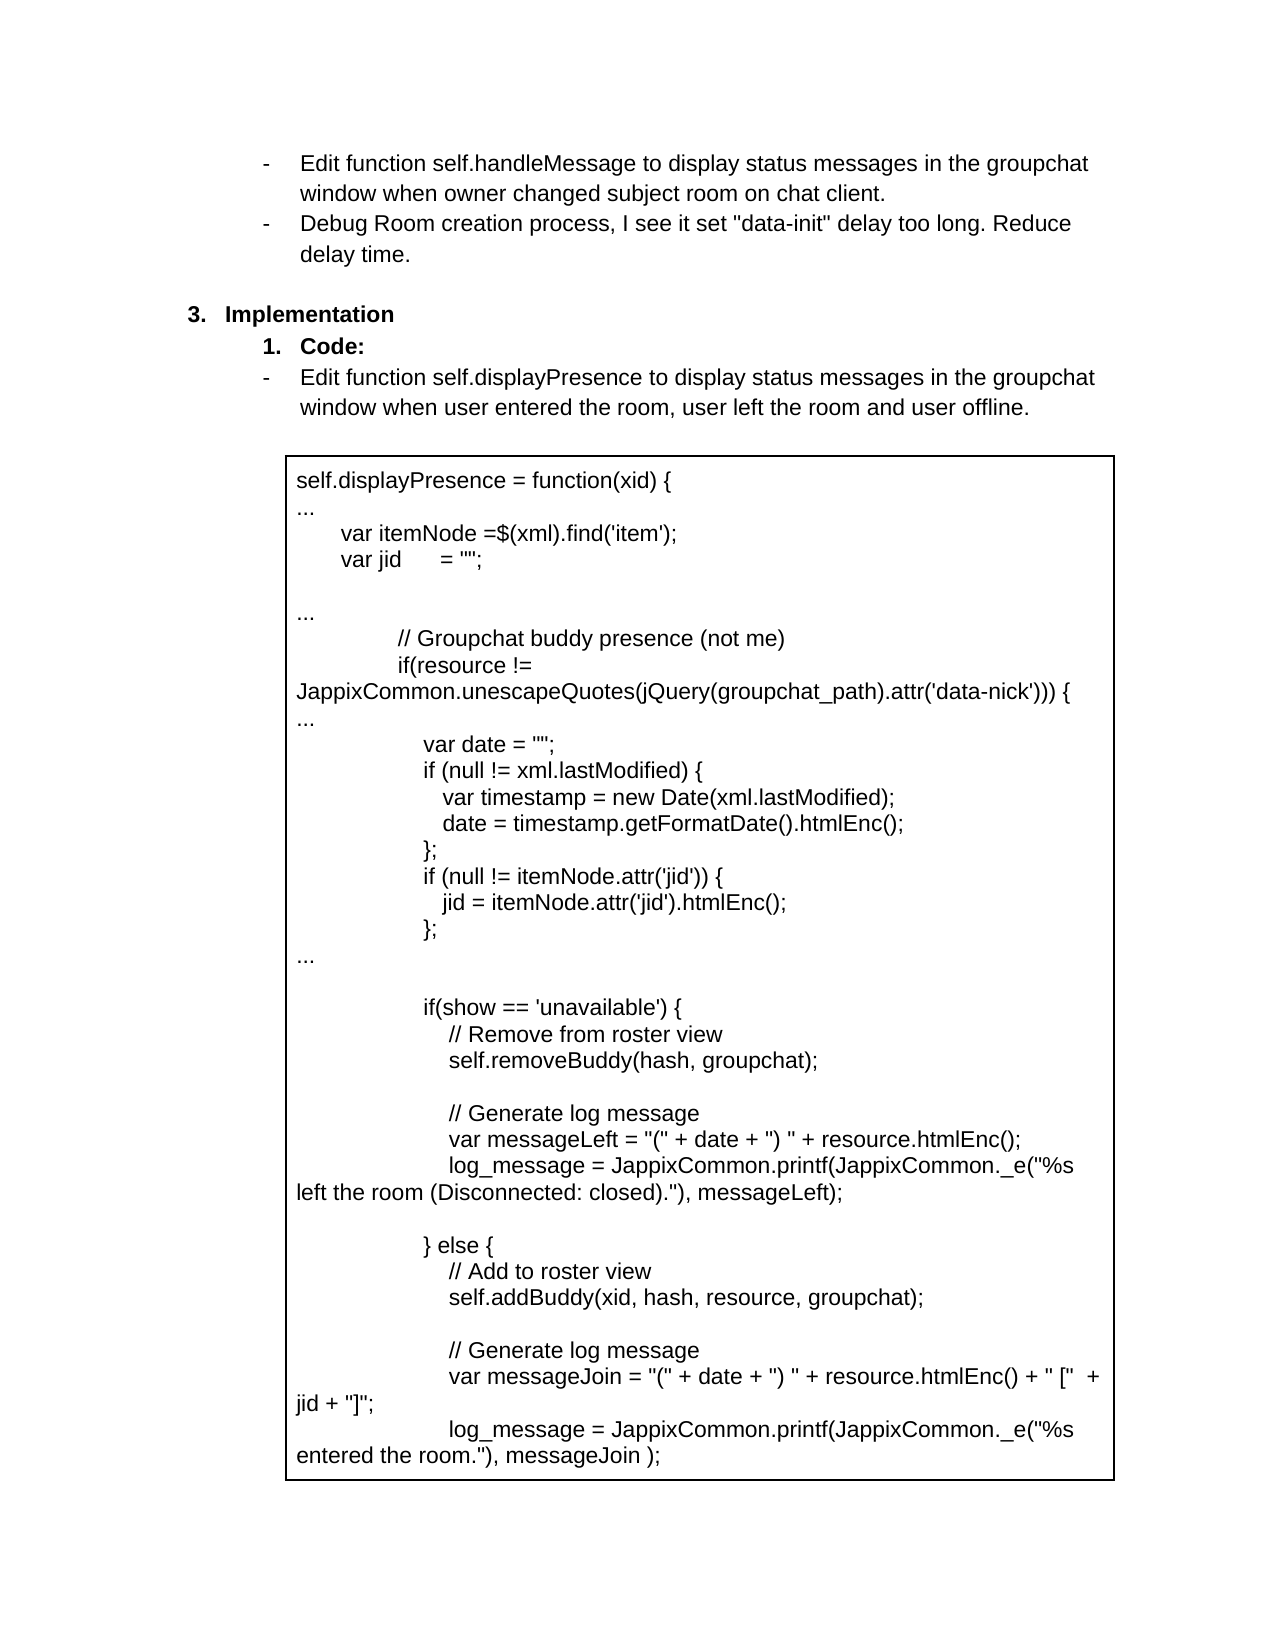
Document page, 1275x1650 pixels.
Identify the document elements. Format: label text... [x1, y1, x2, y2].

list Edit function self.handleMessage to display status messages in the groupchat window when owner changed subject room on chat client. [262, 150, 1125, 207]
list Code: [262, 333, 1125, 359]
list Debug Room creation process, I see it set "data-init" delay too long. Reduce delay time. [262, 210, 1125, 267]
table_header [287, 457, 1113, 1479]
list Implementation [187, 301, 1125, 327]
